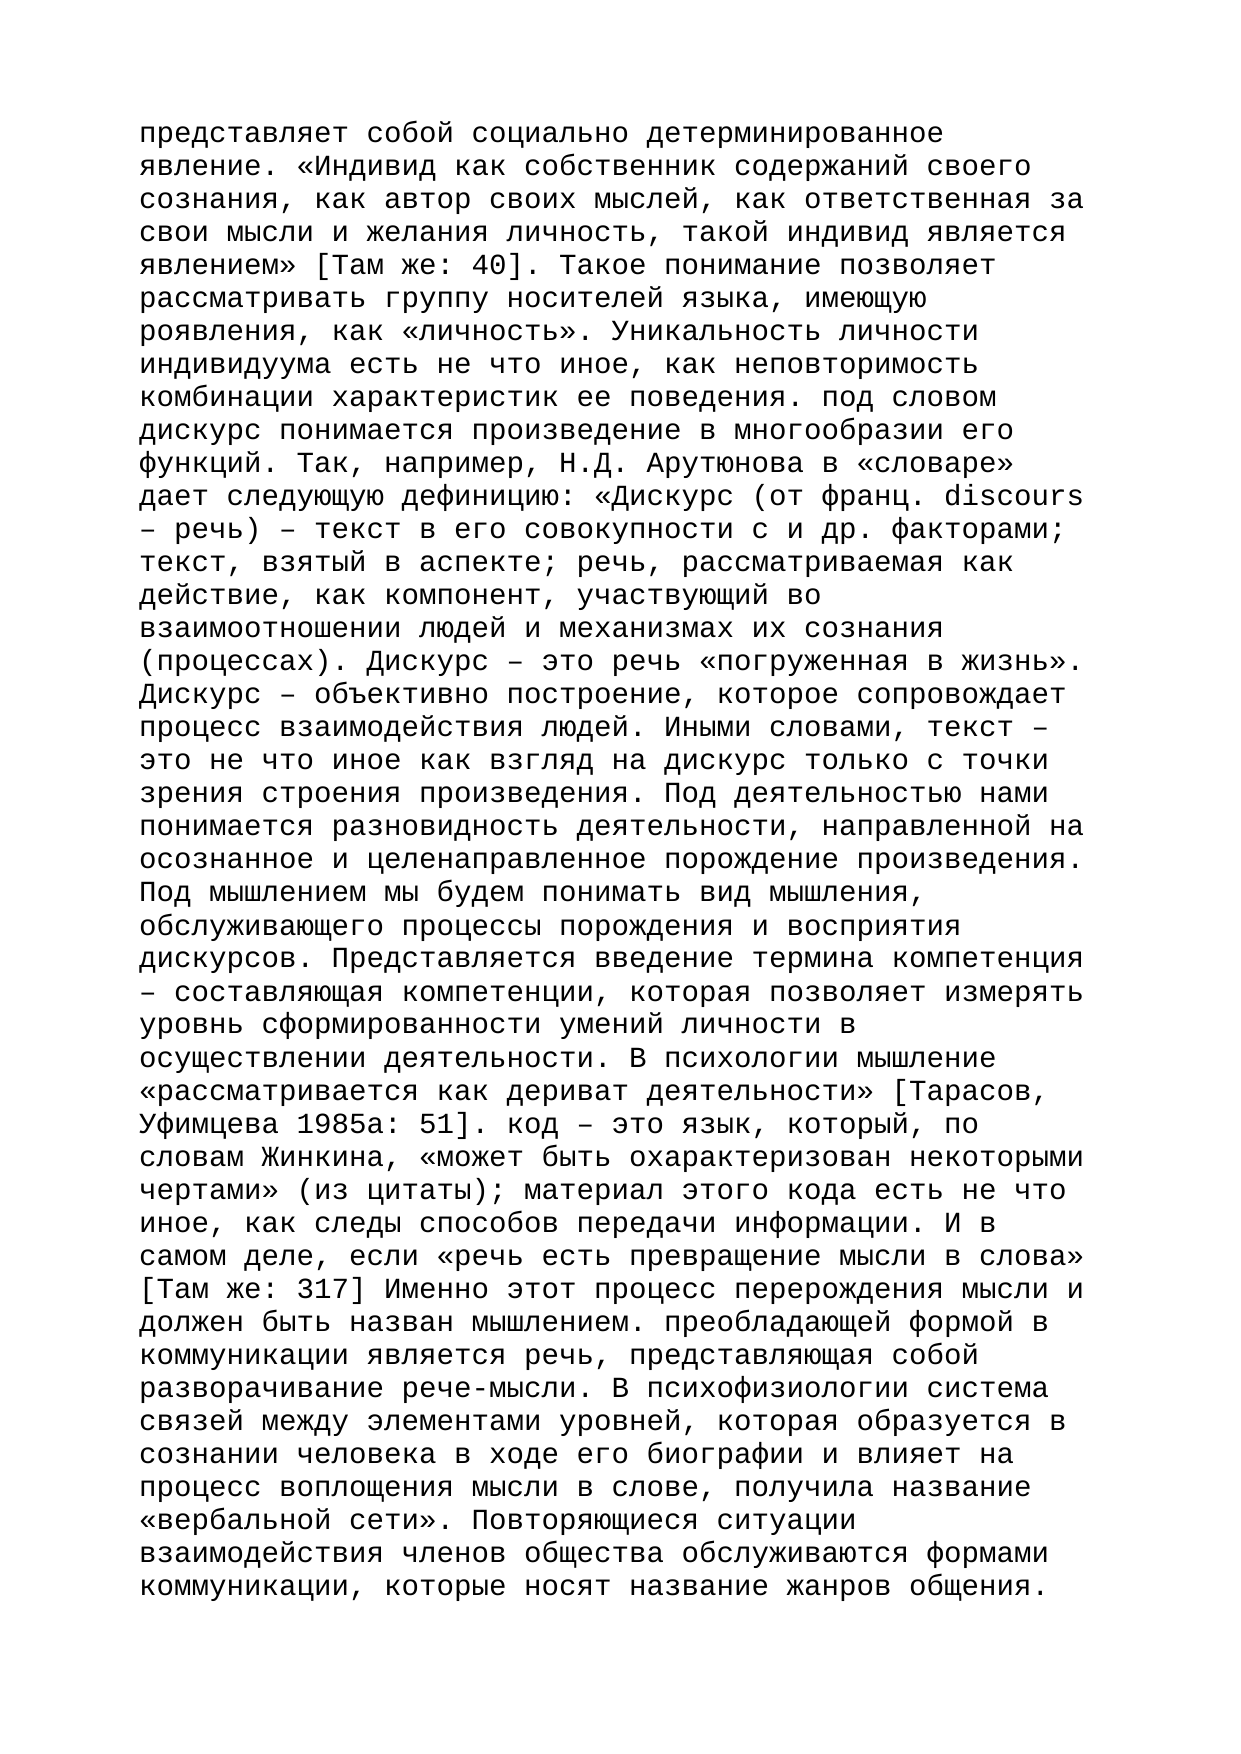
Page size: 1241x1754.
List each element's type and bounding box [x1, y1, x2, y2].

text [139, 118, 1101, 1604]
